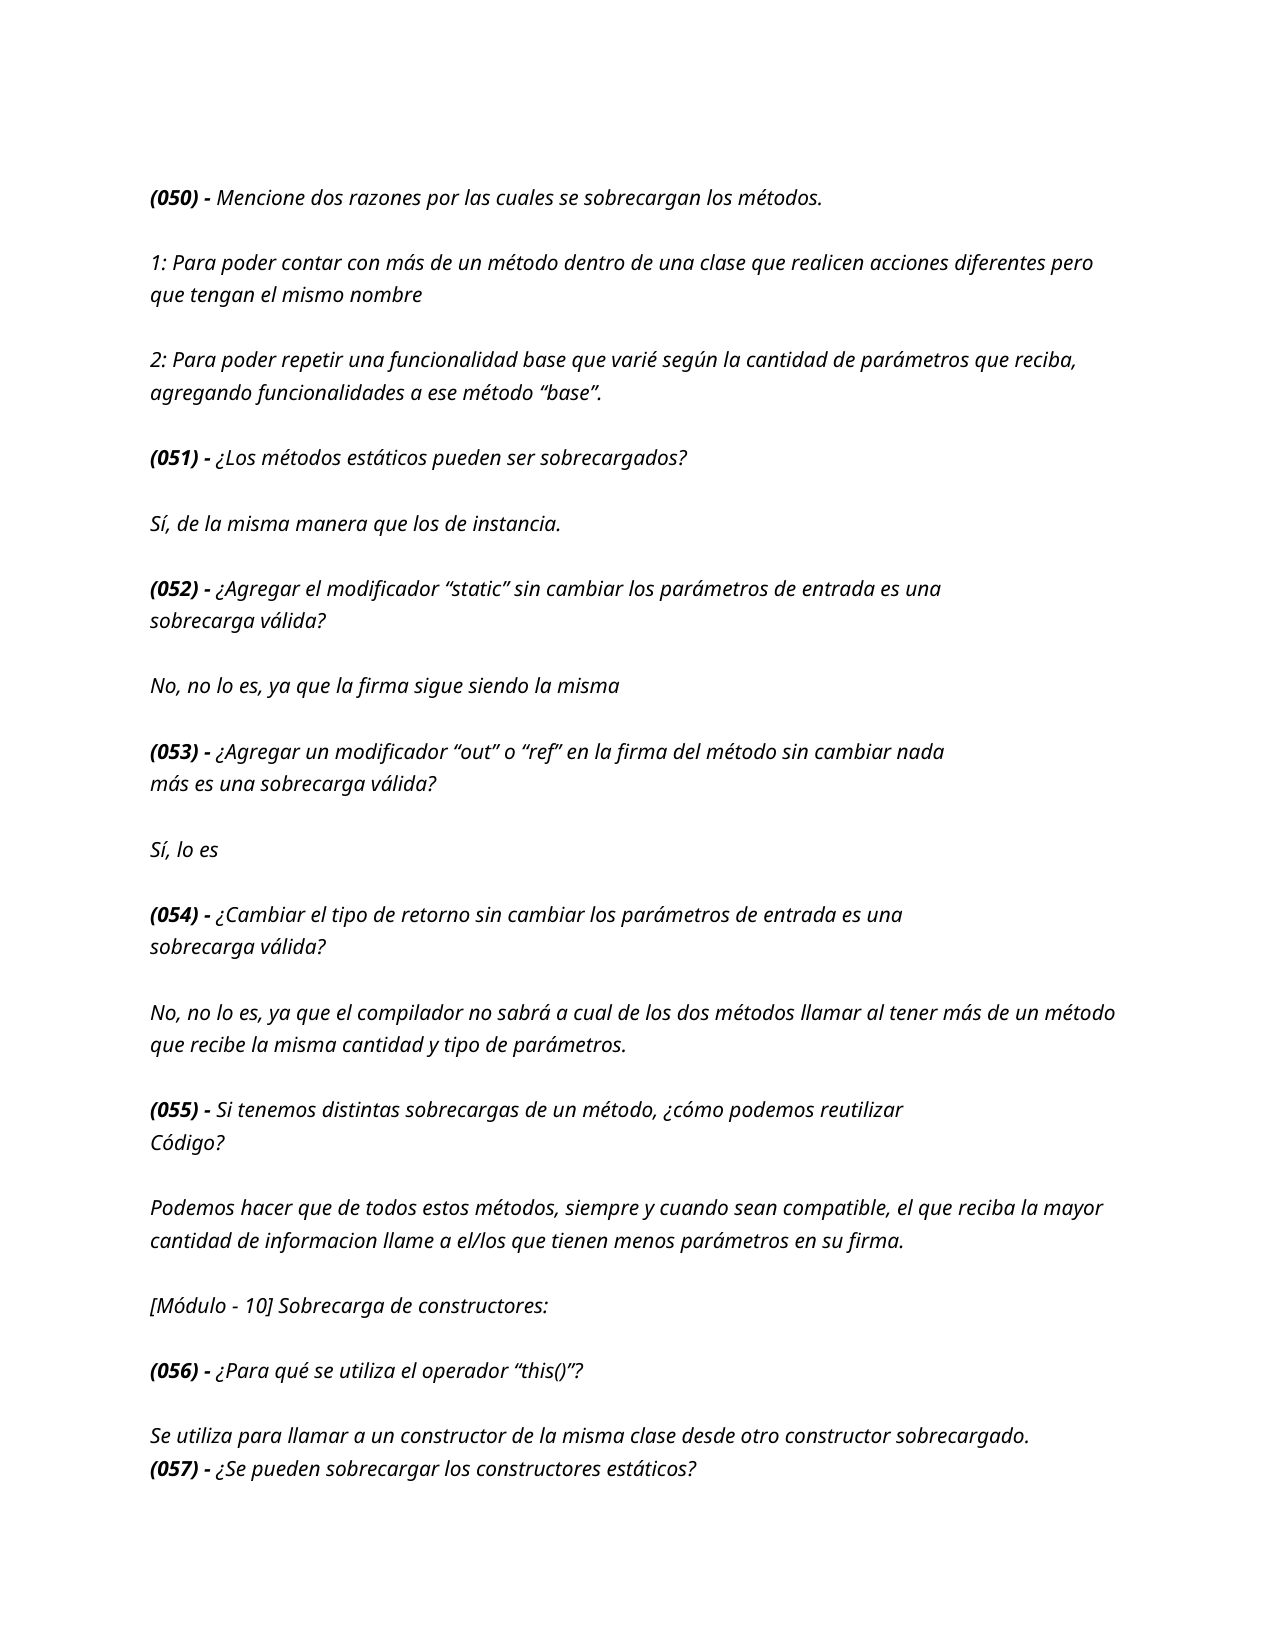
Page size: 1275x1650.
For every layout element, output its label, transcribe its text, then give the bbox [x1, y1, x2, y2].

text Sí, de la misma manera que los de instancia. [150, 509, 1125, 537]
text No, no lo es, ya que el compilador no sabrá a cual de los dos métodos llamar al tener más de un método que recibe la misma cantidad y tipo de parámetros. [150, 998, 1125, 1059]
text (057) - ¿Se pueden sobrecargar los constructores estáticos? [150, 1454, 1125, 1483]
text (051) - ¿Los métodos estáticos pueden ser sobrecargados? [150, 443, 1125, 472]
text (052) - ¿Agregar el modificador “static” sin cambiar los parámetros de entrada es una [150, 574, 1125, 602]
text (055) - Si tenemos distintas sobrecargas de un método, ¿cómo podemos reutilizar [150, 1096, 1125, 1124]
text (053) - ¿Agregar un modificador “out” o “ref” en la firma del método sin cambiar nada [150, 737, 1125, 765]
text [Módulo - 10] Sobrecarga de constructores: [150, 1291, 1125, 1319]
text Podemos hacer que de todos estos métodos, siempre y cuando sean compatible, el que reciba la mayor cantidad de informacion llame a el/los que tienen menos parámetros en su firma. [150, 1193, 1125, 1254]
text No, no lo es, ya que la firma sigue siendo la misma [150, 672, 1125, 700]
text sobrecarga válida? [150, 606, 1125, 635]
text Se utiliza para llamar a un constructor de la misma clase desde otro constructor sobrecargado. [150, 1422, 1125, 1450]
text Código? [150, 1128, 1125, 1157]
text (056) - ¿Para qué se utiliza el operador “this()”? [150, 1356, 1125, 1385]
text sobrecarga válida? [150, 932, 1125, 961]
text 1: Para poder contar con más de un método dentro de una clase que realicen acciones diferentes pero que tengan el mismo nombre [150, 248, 1125, 309]
text más es una sobrecarga válida? [150, 769, 1125, 798]
text Sí, lo es [150, 835, 1125, 863]
text (050) - Mencione dos razones por las cuales se sobrecargan los métodos. [150, 183, 1125, 211]
text 2: Para poder repetir una funcionalidad base que varié según la cantidad de parámetros que reciba, agregando funcionalidades a ese método “base”. [150, 346, 1125, 407]
text (054) - ¿Cambiar el tipo de retorno sin cambiar los parámetros de entrada es una [150, 900, 1125, 928]
